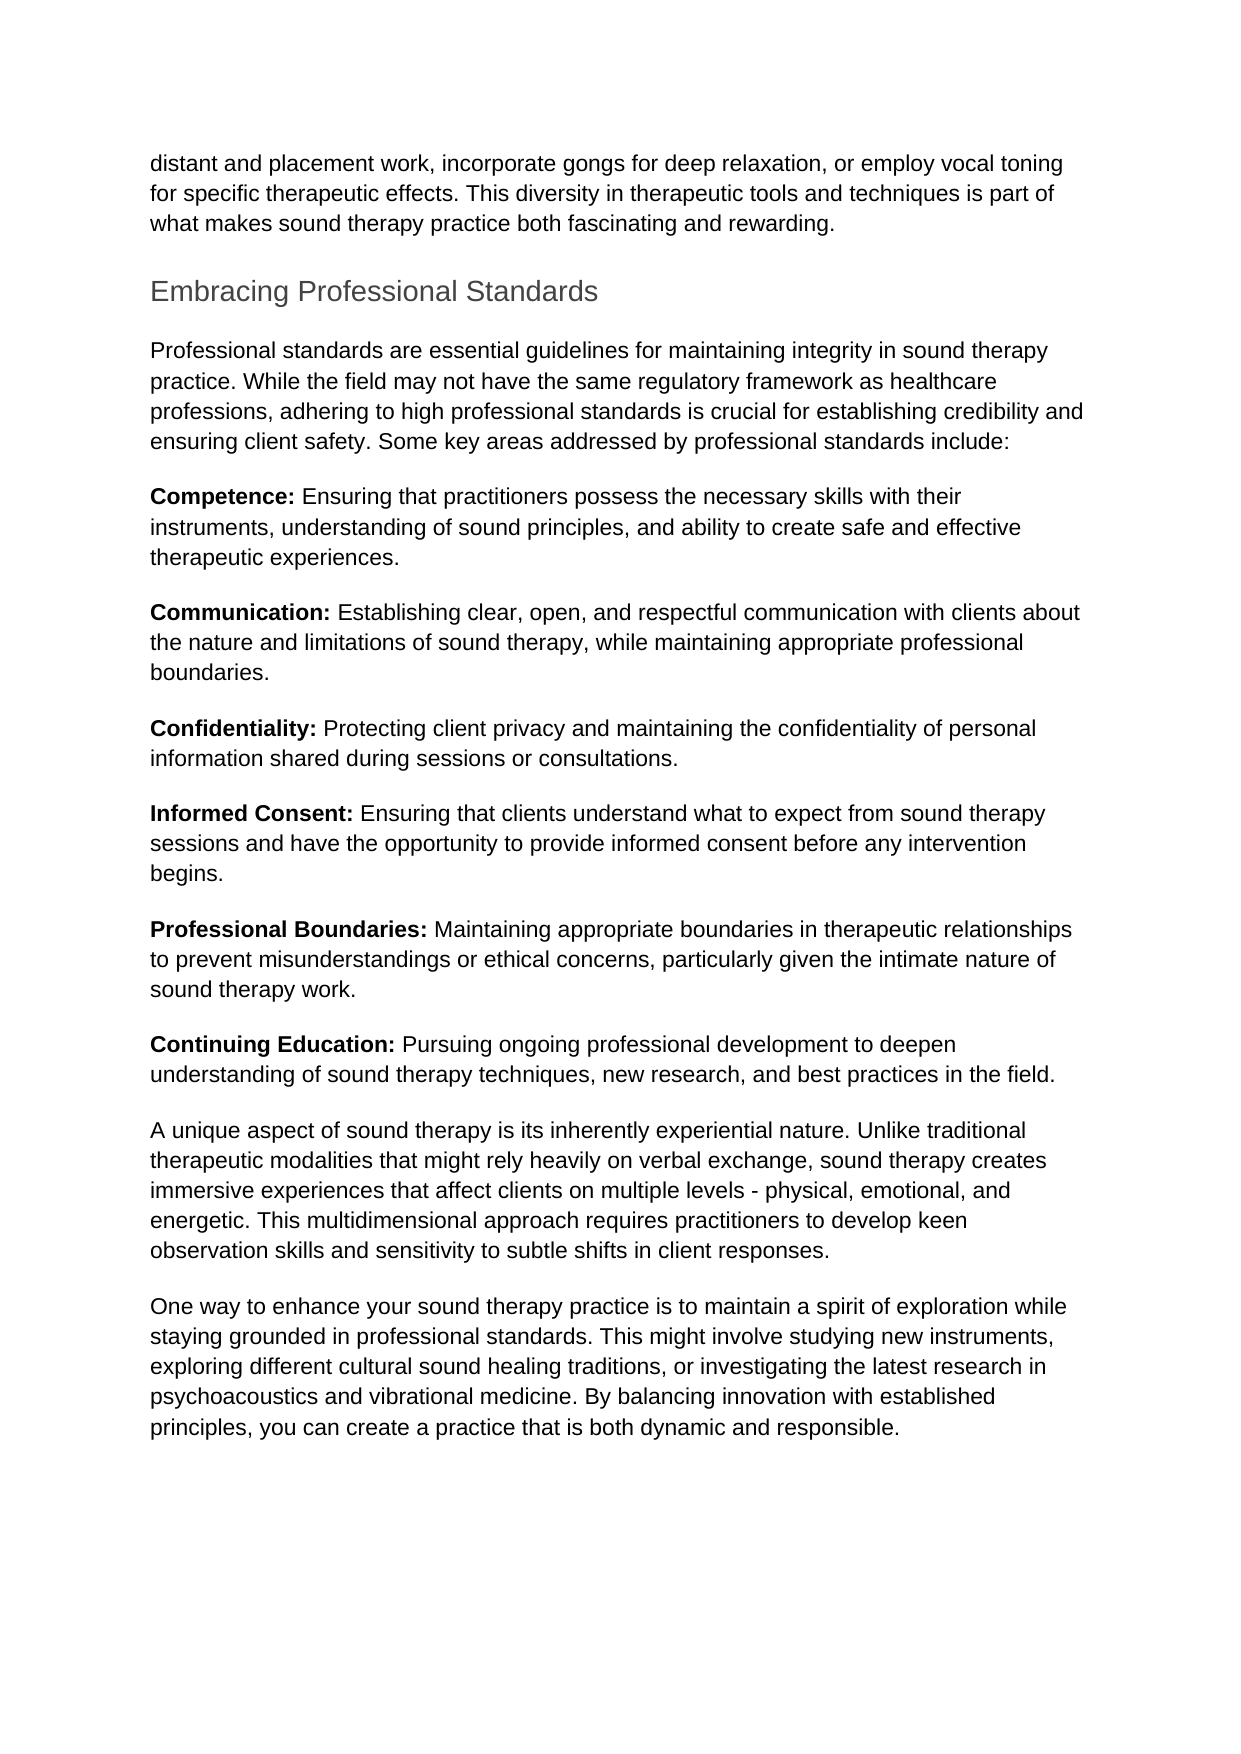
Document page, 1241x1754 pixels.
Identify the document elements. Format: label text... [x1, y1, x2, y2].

text A unique aspect of sound therapy is its inherently experiential nature. Unlike traditional therapeutic modalities that might rely heavily on verbal exchange, sound therapy creates immersive experiences that affect clients on multiple levels - physical, emotional, and energetic. This multidimensional approach requires practitioners to develop keen observation skills and sensitivity to subtle shifts in client responses. [150, 1117, 1090, 1264]
text Confidentiality: Protecting client privacy and maintaining the confidentiality of personal information shared during sessions or consultations. [150, 714, 1090, 771]
text Professional standards are essential guidelines for maintaining integrity in sound therapy practice. While the field may not have the same regulatory framework as healthcare professions, adhering to high professional standards is crucial for establishing credibility and ensuring client safety. Some key areas addressed by professional standards include: [150, 337, 1090, 454]
text Competence: Ensuring that practitioners possess the necessary skills with their instruments, understanding of sound principles, and ability to create safe and effective therapeutic experiences. [150, 483, 1090, 570]
text Continuing Education: Pursuing ongoing professional development to deepen understanding of sound therapy techniques, new research, and best practices in the field. [150, 1031, 1090, 1088]
text Informed Consent: Ensuring that clients understand what to expect from sound therapy sessions and have the opportunity to provide informed consent before any intervention begins. [150, 800, 1090, 887]
text Communication: Establishing clear, open, and respectful communication with clients about the nature and limitations of sound therapy, while maintaining appropriate professional boundaries. [150, 599, 1090, 686]
text One way to enhance your sound therapy practice is to maintain a spirit of exploration while staying grounded in professional standards. This might involve studying new instruments, exploring different cultural sound healing traditions, or investigating the latest research in psychoacoustics and vibrational medicine. By balancing innovation with established principles, you can create a practice that is both dynamic and responsible. [150, 1293, 1090, 1440]
text Professional Boundaries: Maintaining appropriate boundaries in therapeutic relationships to prevent misunderstandings or ethical concerns, particularly given the intimate nature of sound therapy work. [150, 916, 1090, 1002]
subtitle Embracing Professional Standards [150, 274, 1090, 307]
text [150, 150, 1090, 237]
